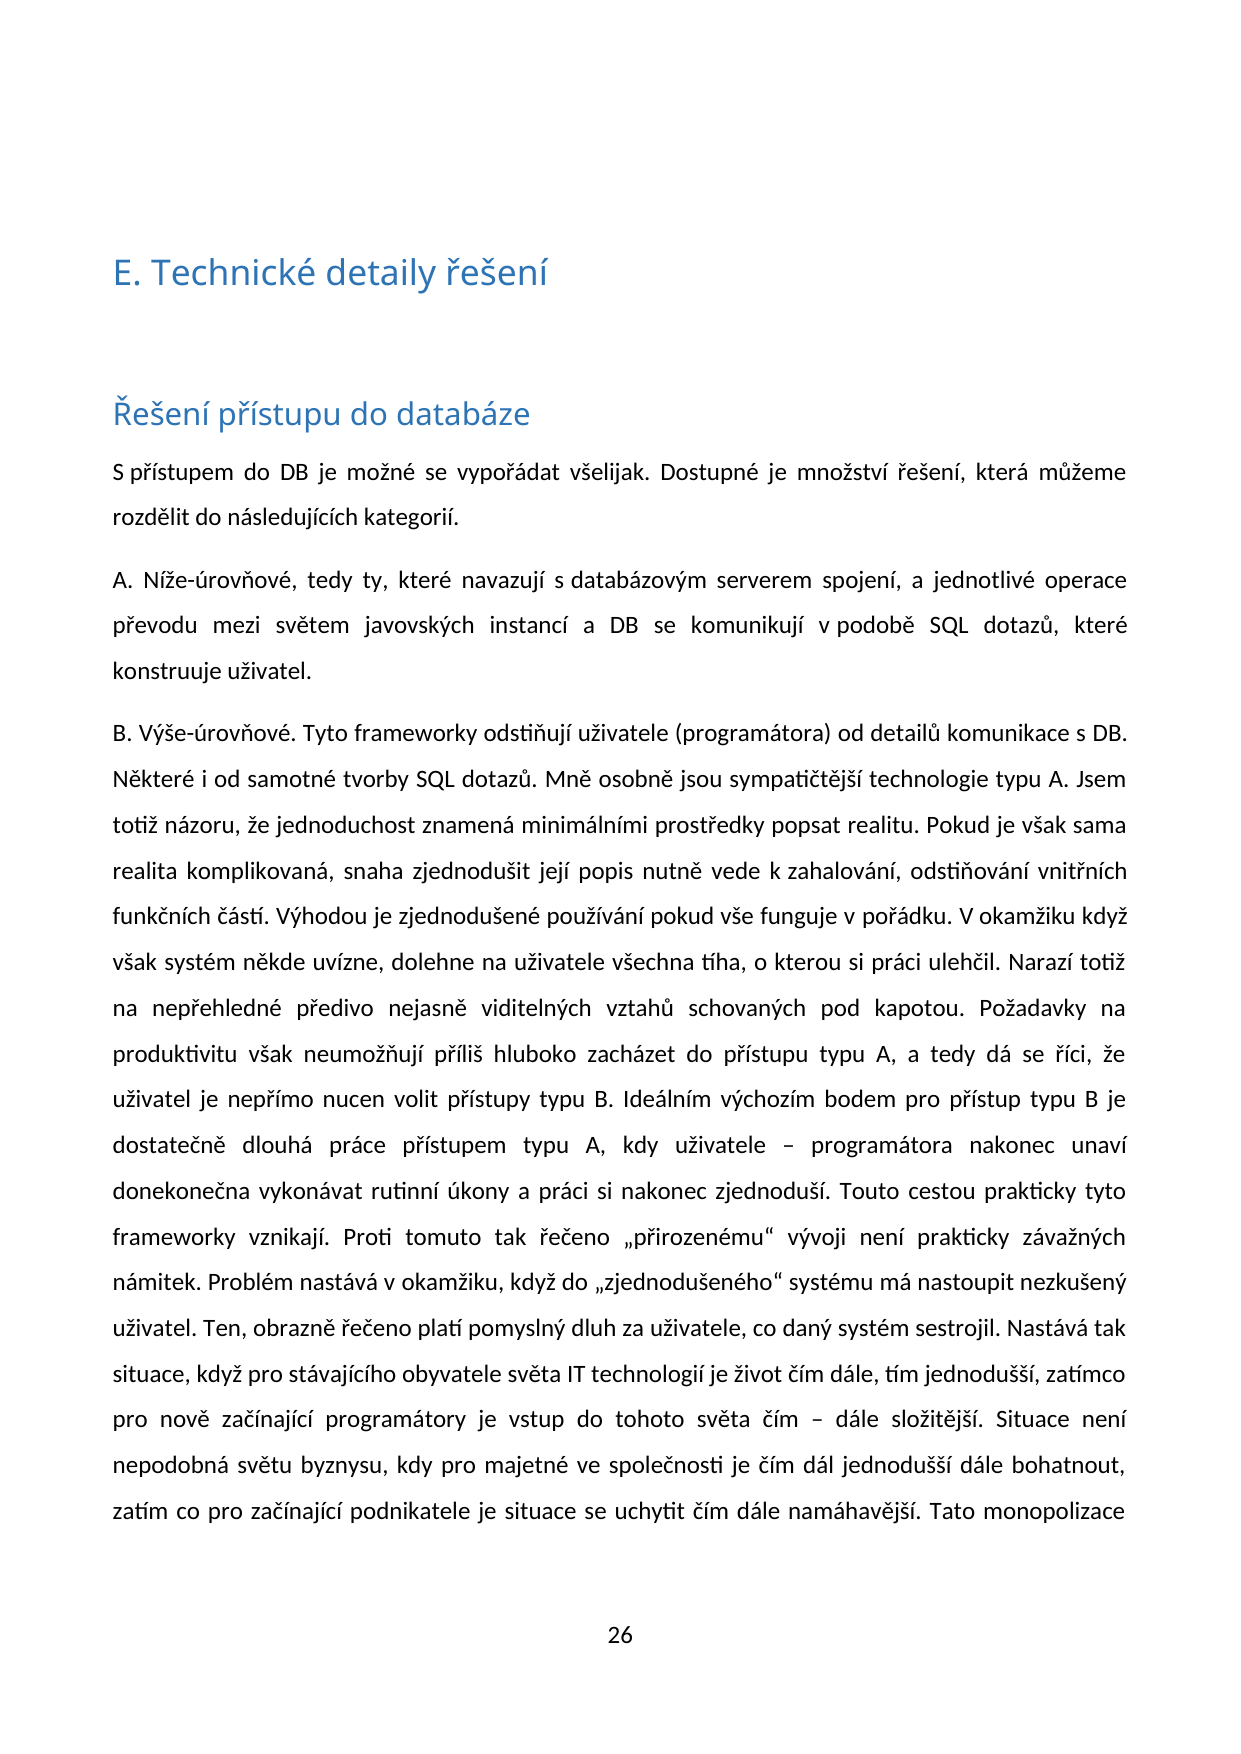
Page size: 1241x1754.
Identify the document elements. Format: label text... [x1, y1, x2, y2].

text A. Níže-úrovňové, tedy ty, které navazují s databázovým serverem spojení, a jednotlivé operace převodu mezi světem javovských instancí a DB se komunikují v podobě SQL dotazů, které konstruuje uživatel. [112, 564, 1128, 686]
subtitle Řešení přístupu do databáze [112, 392, 1128, 434]
subtitle E. Technické detaily řešení [112, 247, 1128, 296]
text S přístupem do DB je možné se vypořádat všelijak. Dostupné je množství řešení, která můžeme rozdělit do následujících kategorií. [112, 456, 1128, 532]
